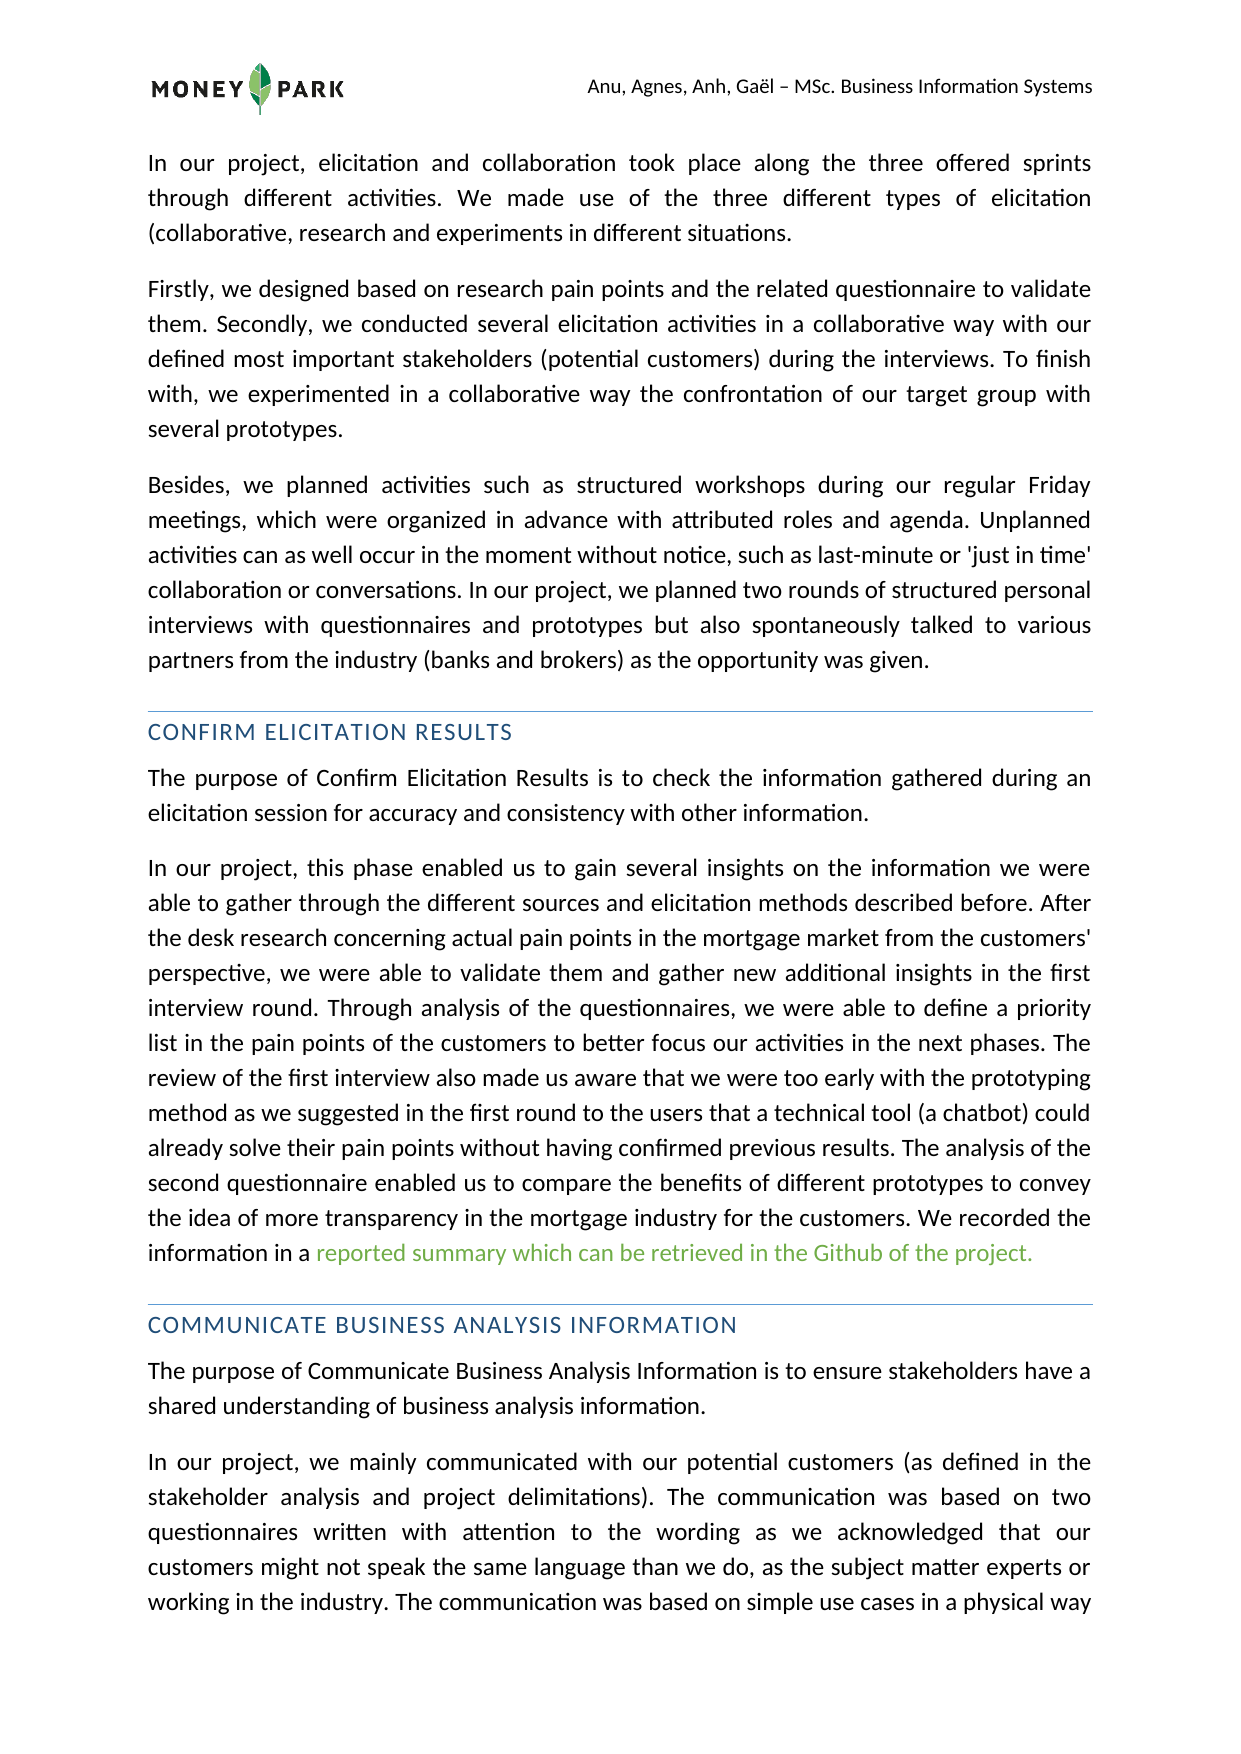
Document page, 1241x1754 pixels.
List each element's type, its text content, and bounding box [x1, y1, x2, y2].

subtitle Confirm Elicitation Results [148, 712, 1093, 747]
text The purpose of Communicate Business Analysis Information is to ensure stakeholders have a shared understanding of business analysis information. [148, 1355, 1093, 1420]
subtitle Communicate Business Analysis Information [148, 1305, 1093, 1340]
text Besides, we planned activities such as structured workshops during our regular Friday meetings, which were organized in advance with attributed roles and agenda. Unplanned activities can as well occur in the moment without notice, such as last-minute or 'just in time' collaboration or conversations. In our project, we planned two rounds of structured personal interviews with questionnaires and prototypes but also spontaneously talked to various partners from the industry (banks and brokers) as the opportunity was given. [148, 469, 1093, 675]
text In our project, elicitation and collaboration took place along the three offered sprints through different activities. We made use of the three different types of elicitation (collaborative, research and experiments in different situations. [148, 148, 1093, 248]
picture [151, 63, 344, 115]
text The purpose of Confirm Elicitation Results is to check the information gathered during an elicitation session for accuracy and consistency with other information. [148, 762, 1093, 827]
text In our project, this phase enabled us to gain several insights on the information we were able to gather through the different sources and elicitation methods described before. After the desk research concerning actual pain points in the mortgage market from the customers' perspective, we were able to validate them and gather new additional insights in the first interview round. Through analysis of the questionnaires, we were able to define a priority list in the pain points of the customers to better focus our activities in the next phases. The review of the first interview also made us aware that we were too early with the prototyping method as we suggested in the first round to the users that a technical tool (a chatbot) could already solve their pain points without having confirmed previous results. The analysis of the second questionnaire enabled us to compare the benefits of different prototypes to convey the idea of more transparency in the mortgage industry for the customers. We recorded the information in a reported summary which can be retrieved in the Github of the project. [148, 852, 1093, 1268]
text Firstly, we designed based on research pain points and the related questionnaire to validate them. Secondly, we conducted several elicitation activities in a collaborative way with our defined most important stakeholders (potential customers) during the interviews. To finish with, we experimented in a collaborative way the confrontation of our target group with several prototypes. [148, 273, 1093, 444]
